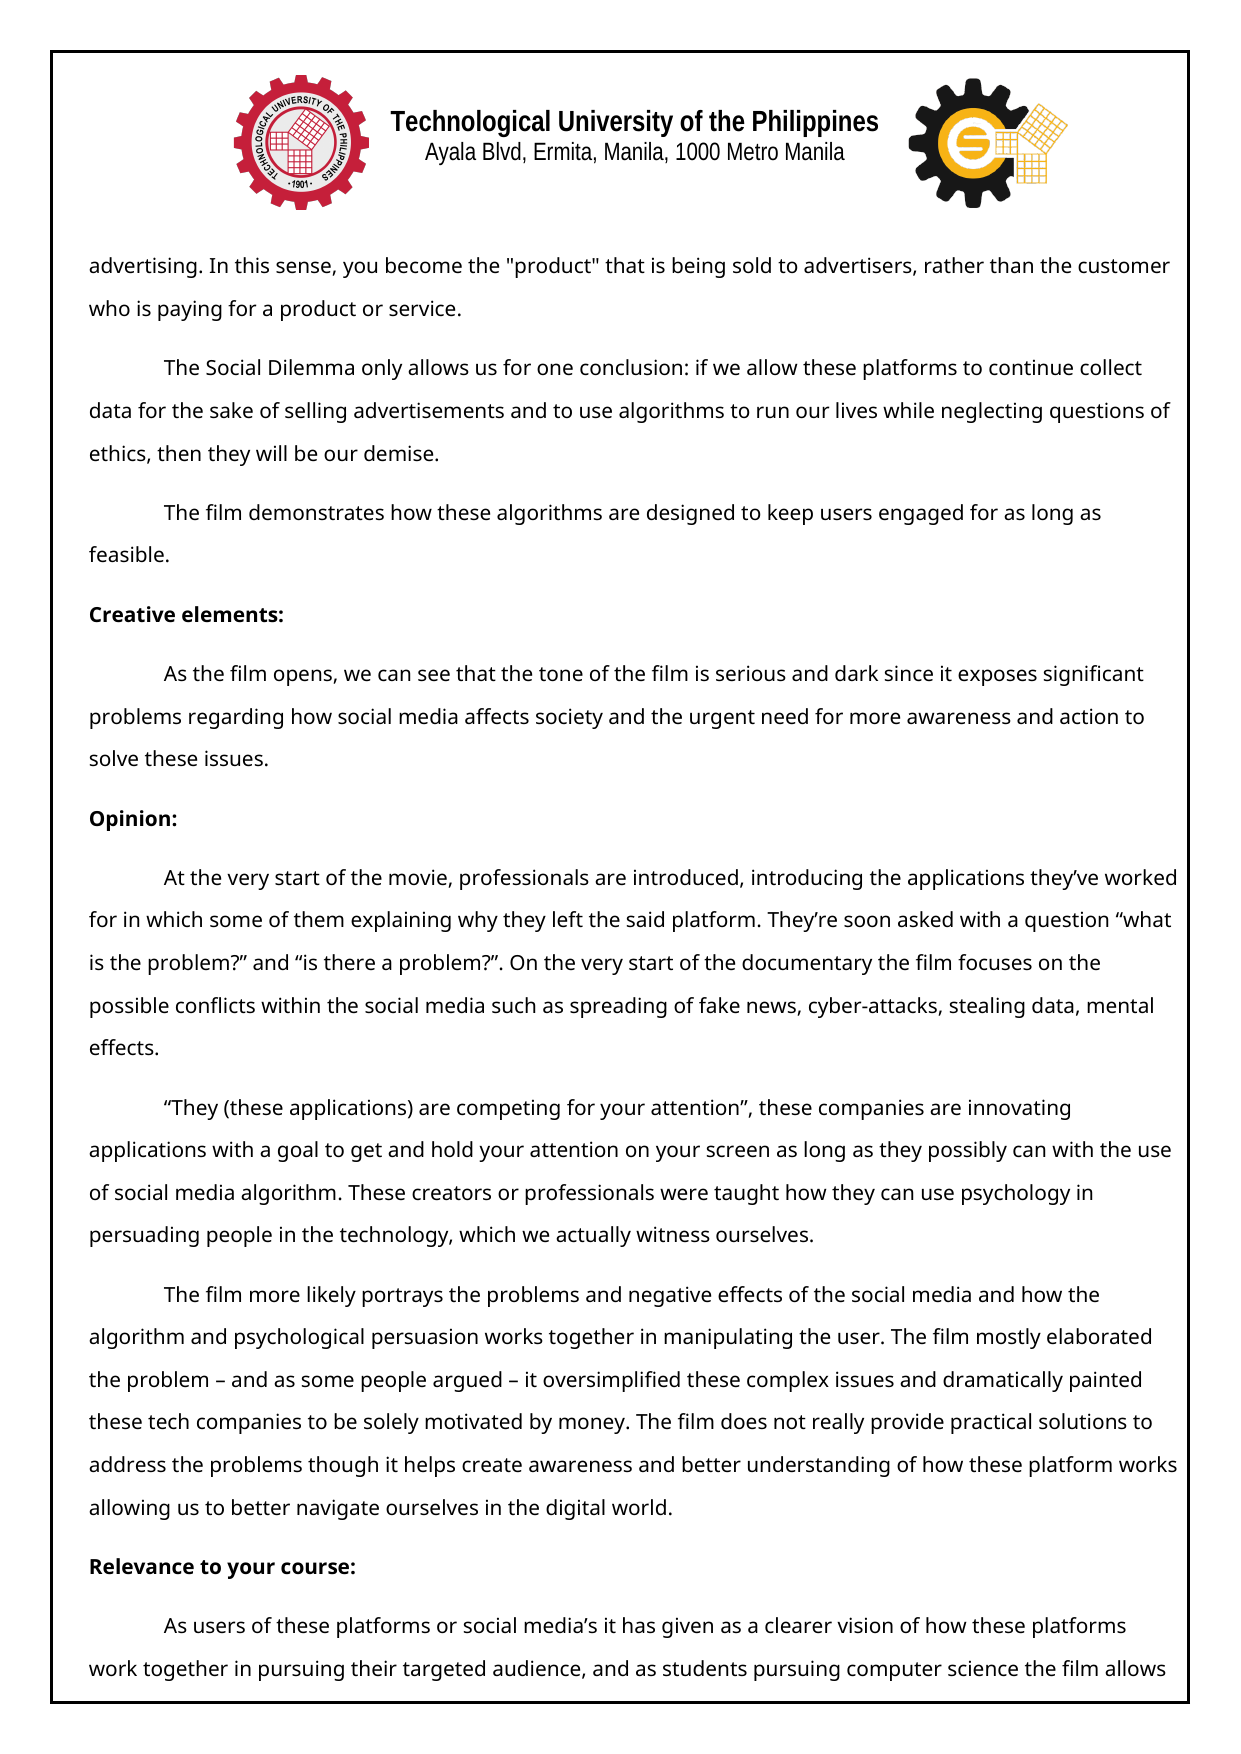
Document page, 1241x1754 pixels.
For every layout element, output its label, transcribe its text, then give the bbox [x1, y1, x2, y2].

text Relevance to your course: [89, 1552, 1181, 1580]
text At the very start of the movie, professionals are introduced, introducing the applications they’ve worked for in which some of them explaining why they left the said platform. They’re soon asked with a question “what is the problem?” and “is there a problem?”. On the very start of the documentary the film focuses on the possible conflicts within the social media such as spreading of fake news, cyber-attacks, stealing data, mental effects. [89, 863, 1181, 1062]
picture [233, 75, 369, 210]
text The film demonstrates how these algorithms are designed to keep users engaged for as long as feasible. [89, 498, 1181, 569]
text Creative elements: [89, 600, 1181, 628]
text The Social Dilemma only allows us for one conclusion: if we allow these platforms to continue collect data for the sake of selling advertisements and to use algorithms to run our lives while neglecting questions of ethics, then they will be our demise. [89, 353, 1181, 467]
picture [902, 75, 1070, 211]
text The film more likely portrays the problems and negative effects of the social media and how the algorithm and psychological persuasion works together in manipulating the user. The film mostly elaborated the problem – and as some people argued – it oversimplified these complex issues and dramatically painted these tech companies to be solely motivated by money. The film does not really provide practical solutions to address the problems though it helps create awareness and better understanding of how these platform works allowing us to better navigate ourselves in the digital world. [89, 1280, 1181, 1521]
text Opinion: [89, 804, 1181, 832]
text “They (these applications) are competing for your attention”, these companies are innovating applications with a goal to get and hold your attention on your screen as long as they possibly can with the use of social media algorithm. These creators or professionals were taught how they can use psychology in persuading people in the technology, which we actually witness ourselves. [89, 1093, 1181, 1249]
text As the film opens, we can see that the tone of the film is serious and dark since it exposes significant problems regarding how social media affects society and the urgent need for more awareness and action to solve these issues. [89, 659, 1181, 773]
